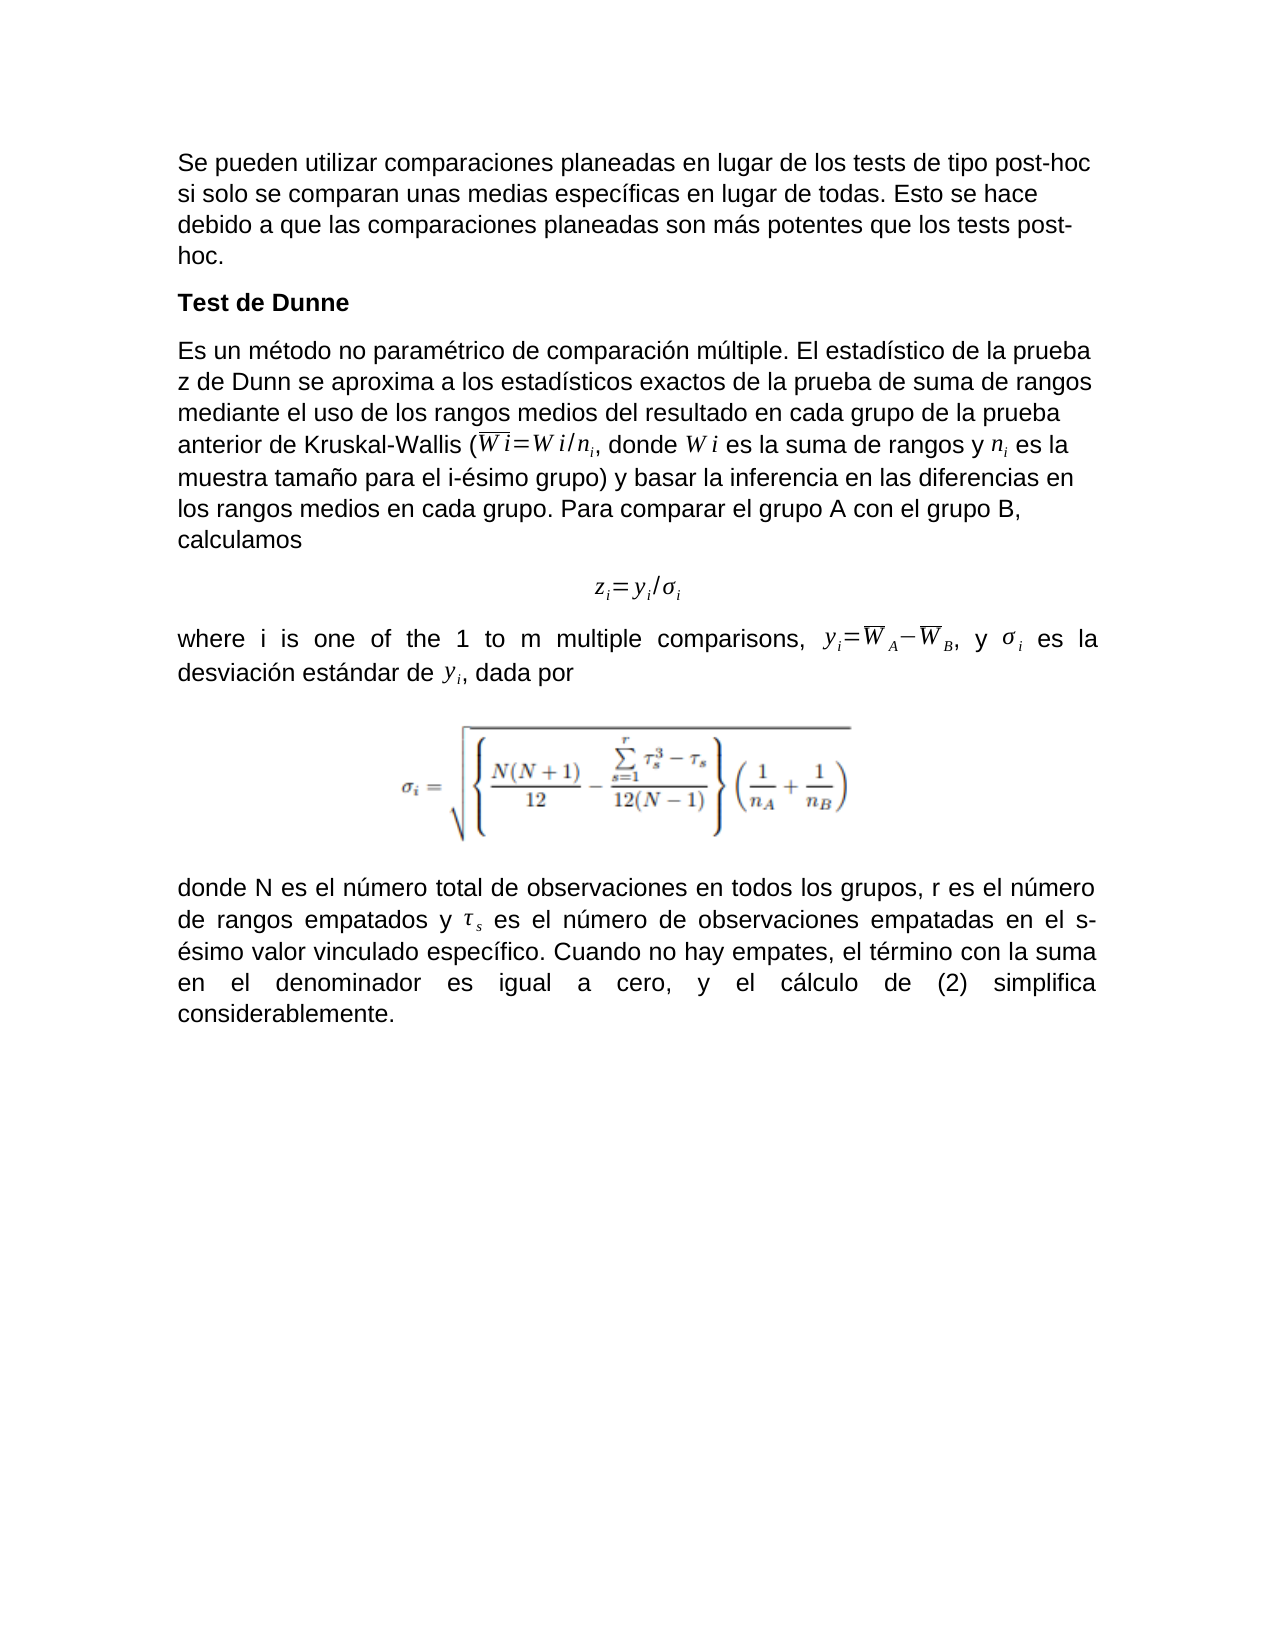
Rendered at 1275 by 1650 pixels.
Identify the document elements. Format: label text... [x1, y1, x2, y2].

text donde N es el número total de observaciones en todos los grupos, r es el número de rangos empatados y es el número de observaciones empatadas en el s-ésimo valor vinculado específico. Cuando no hay empates, el término con la suma en el denominador es igual a cero, y el cálculo de (2) simplifica considerablemente. [177, 873, 1098, 1028]
text Es un método no paramétrico de comparación múltiple. El estadístico de la prueba z de Dunn se aproxima a los estadísticos exactos de la prueba de suma de rangos mediante el uso de los rangos medios del resultado en cada grupo de la prueba anterior de Kruskal-Wallis (, donde es la suma de rangos y es la muestra tamaño para el i-ésimo grupo) y basar la inferencia en las diferencias en los rangos medios en cada grupo. Para comparar el grupo A con el grupo B, calculamos [177, 336, 1098, 554]
text Test de Dunne [177, 288, 1098, 317]
text where i is one of the 1 to m multiple comparisons, , y es la desviación estándar de , dada por [177, 623, 1098, 688]
text Se pueden utilizar comparaciones planeadas en lugar de los tests de tipo post-hoc si solo se comparan unas medias específicas en lugar de todas. Esto se hace debido a que las comparaciones planeadas son más potentes que los tests post-hoc. [177, 148, 1098, 269]
picture [392, 706, 883, 854]
